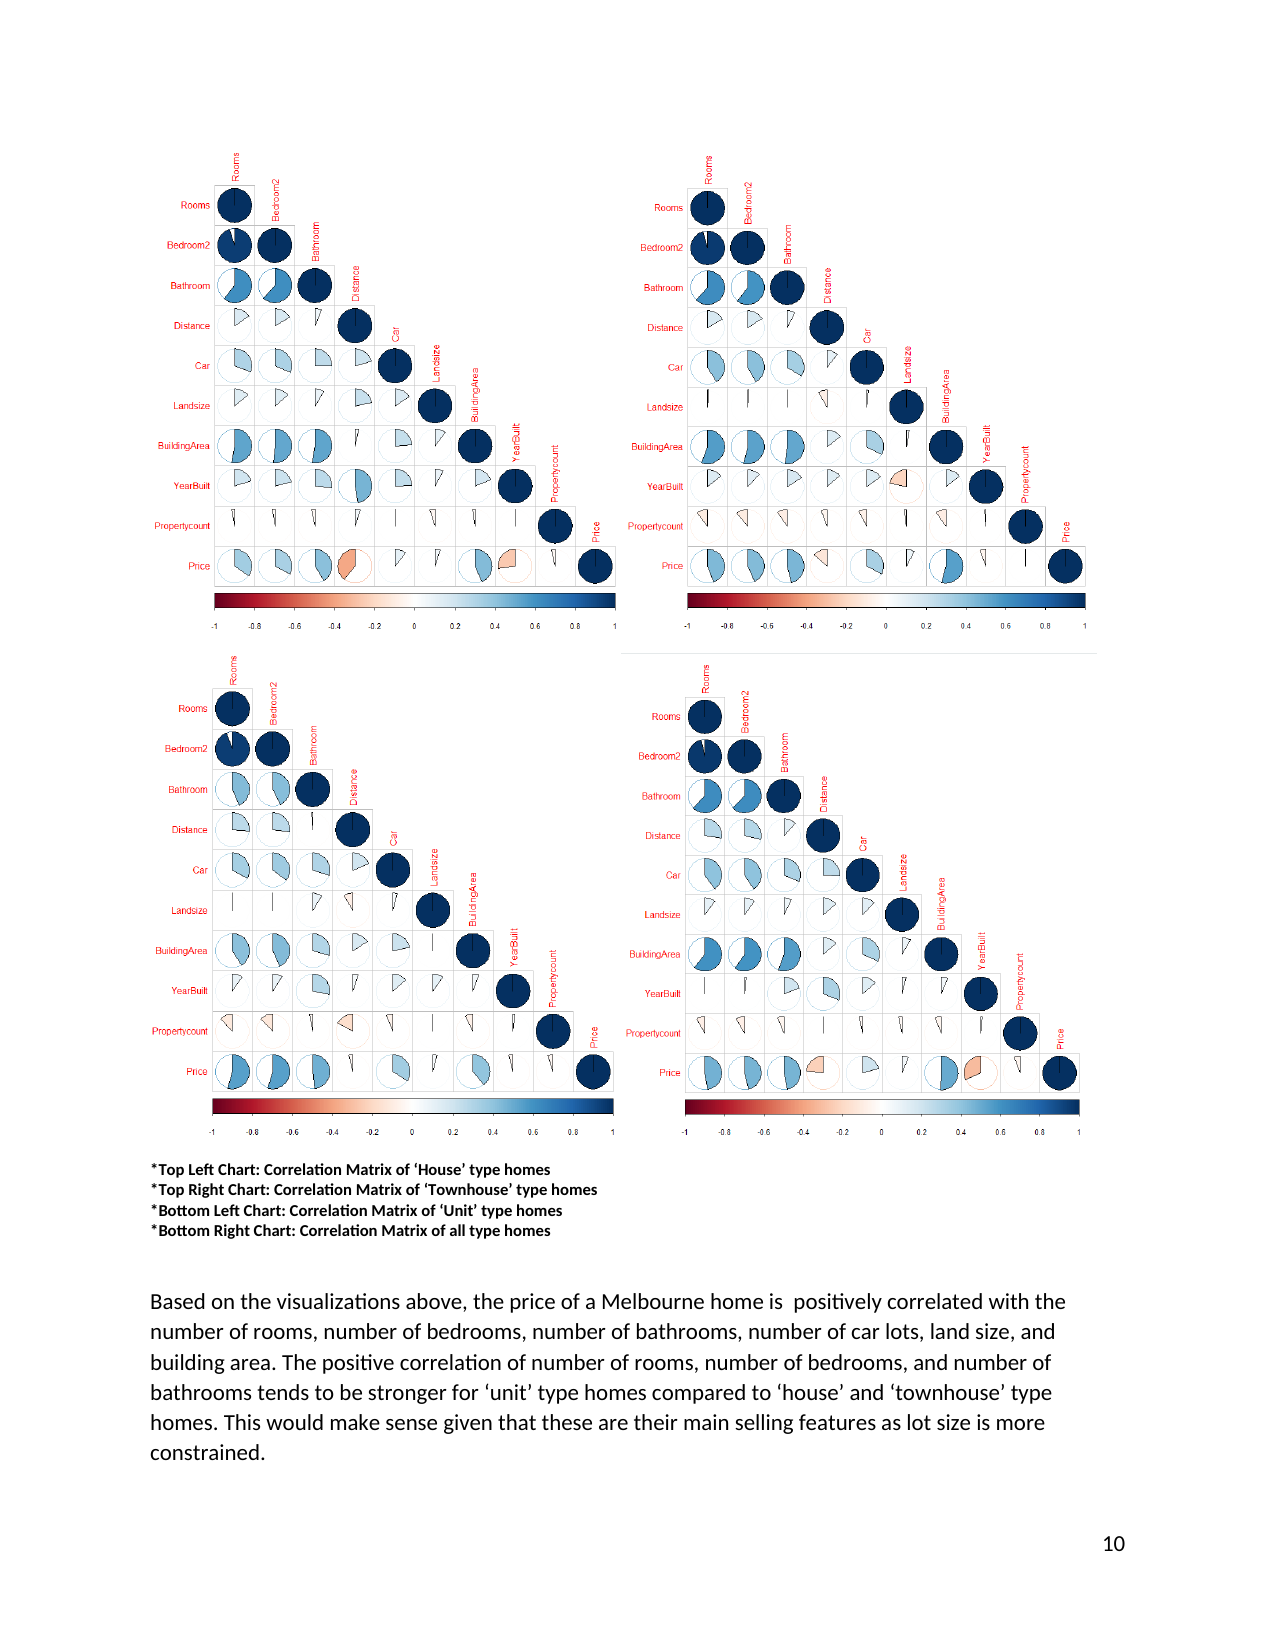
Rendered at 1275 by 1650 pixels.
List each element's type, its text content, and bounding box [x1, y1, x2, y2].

picture [150, 150, 1095, 634]
text *Bottom Right Chart: Correlation Matrix of all type homes [150, 1220, 1125, 1240]
picture [150, 652, 1097, 1141]
text *Bottom Left Chart: Correlation Matrix of ‘Unit’ type homes [150, 1200, 1125, 1220]
text *Top Right Chart: Correlation Matrix of ‘Townhouse’ type homes [150, 1179, 1125, 1200]
text Based on the visualizations above, the price of a Melbourne home is positively correlated with the number of rooms, number of bedrooms, number of bathrooms, number of car lots, land size, and building area. The positive correlation of number of rooms, number of bedrooms, and number of bathrooms tends to be stronger for ‘unit’ type homes compared to ‘house’ and ‘townhouse’ type homes. This would make sense given that these are their main selling features as lot size is more constrained. [150, 1287, 1125, 1466]
text *Top Left Chart: Correlation Matrix of ‘House’ type homes [150, 1159, 1125, 1179]
